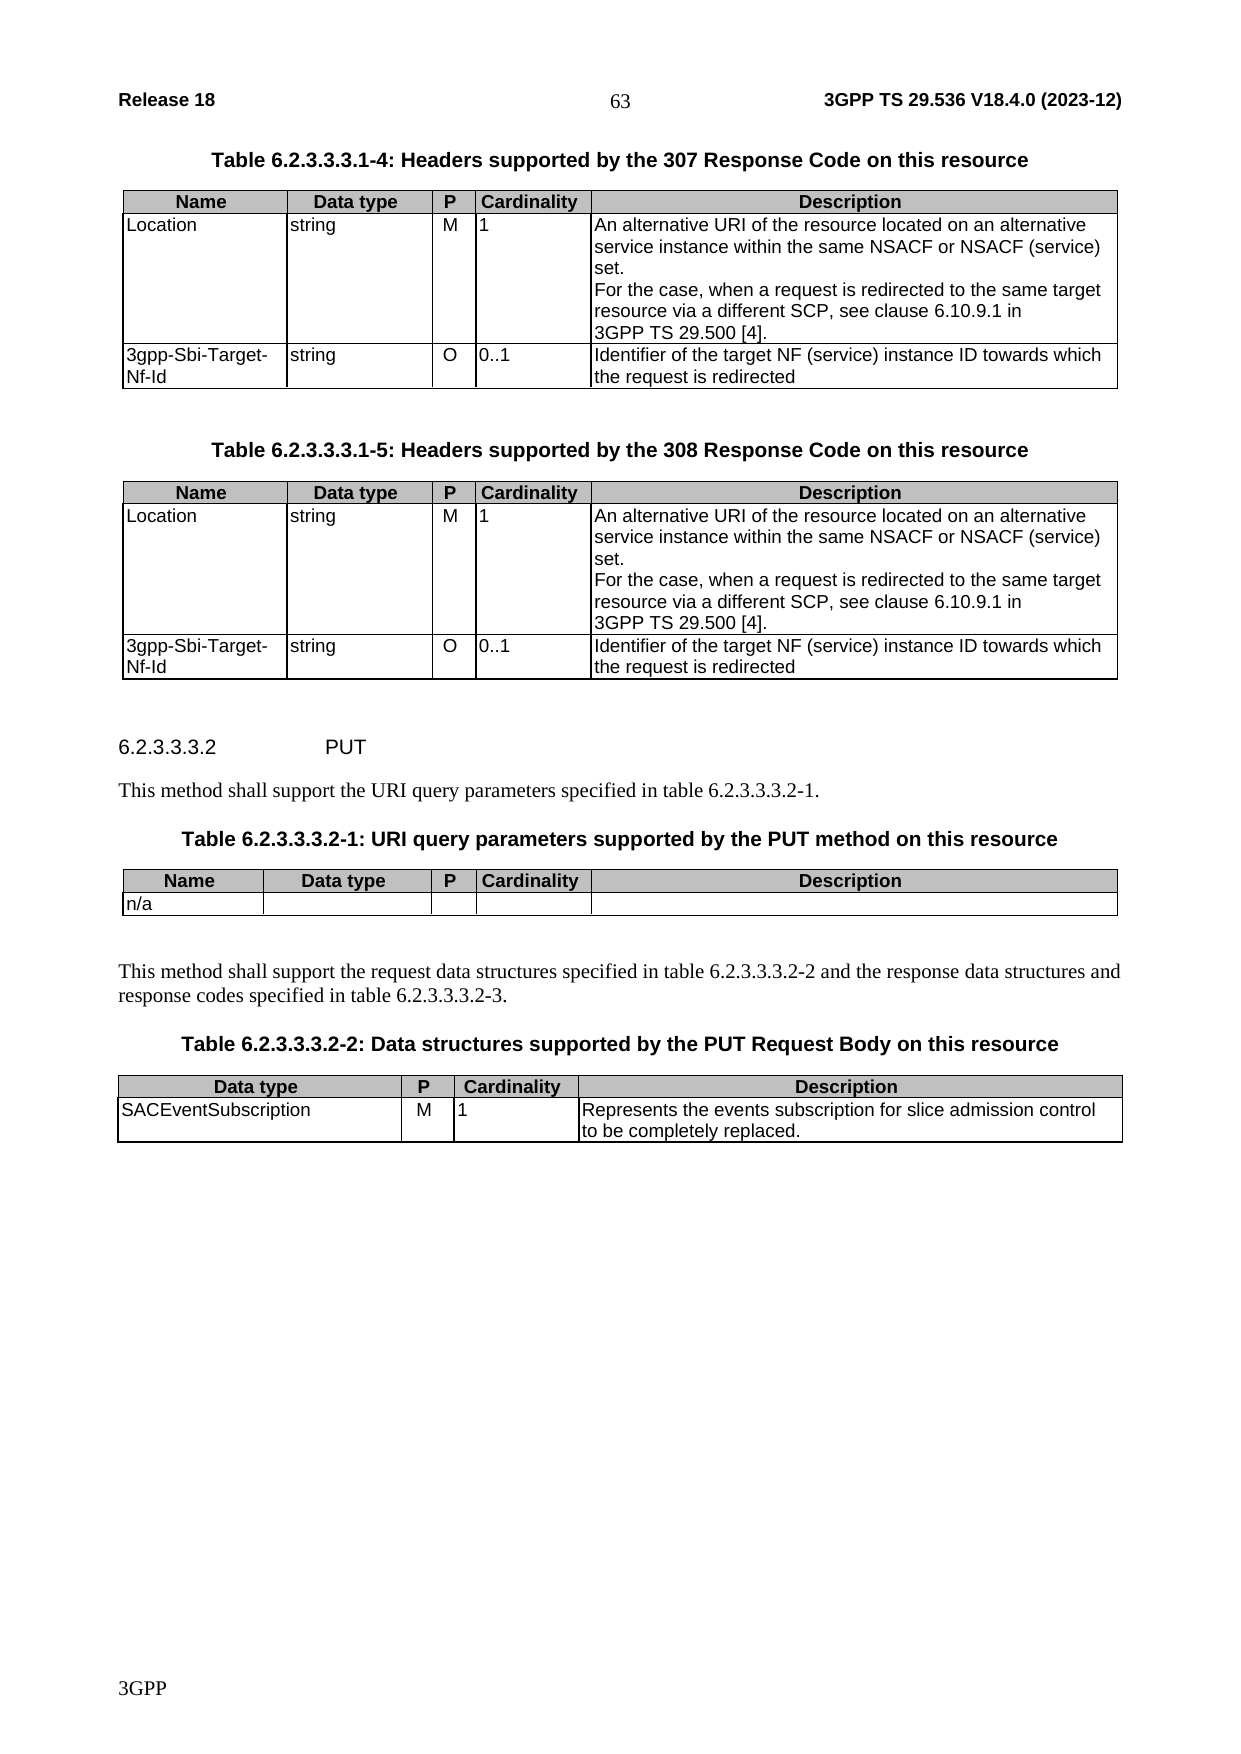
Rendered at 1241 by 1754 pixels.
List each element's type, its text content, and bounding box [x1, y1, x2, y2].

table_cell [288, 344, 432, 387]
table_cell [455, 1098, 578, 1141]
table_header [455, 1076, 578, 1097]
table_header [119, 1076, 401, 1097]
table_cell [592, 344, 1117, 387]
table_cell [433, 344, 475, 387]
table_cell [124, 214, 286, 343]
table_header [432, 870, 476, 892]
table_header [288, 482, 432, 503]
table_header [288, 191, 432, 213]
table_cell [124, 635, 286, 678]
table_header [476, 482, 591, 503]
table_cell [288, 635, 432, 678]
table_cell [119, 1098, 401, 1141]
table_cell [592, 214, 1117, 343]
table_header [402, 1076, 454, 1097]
text Table 6.2.3.3.3.2-1: URI query parameters supported by the PUT method on this resource [118, 827, 1122, 851]
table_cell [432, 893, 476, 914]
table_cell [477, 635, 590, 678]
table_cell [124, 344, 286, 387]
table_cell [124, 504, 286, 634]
text Table 6.2.3.3.3.2-2: Data structures supported by the PUT Request Body on this resource [118, 1032, 1122, 1056]
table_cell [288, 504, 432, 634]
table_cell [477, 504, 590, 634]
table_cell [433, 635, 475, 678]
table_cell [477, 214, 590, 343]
text Table 6.2.3.3.3.1-4: Headers supported by the 307 Response Code on this resource [118, 147, 1122, 171]
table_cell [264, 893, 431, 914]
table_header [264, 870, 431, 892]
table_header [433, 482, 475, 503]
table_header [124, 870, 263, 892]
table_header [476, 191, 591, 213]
text This method shall support the request data structures specified in table 6.2.3.3.3.2-2 and the response data structures and response codes specified in table 6.2.3.3.3.2-3. [118, 959, 1122, 1007]
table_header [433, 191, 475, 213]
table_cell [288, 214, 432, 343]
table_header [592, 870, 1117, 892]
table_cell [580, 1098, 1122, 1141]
text 6.2.3.3.3.2 PUT [118, 735, 1122, 759]
text This method shall support the URI query parameters specified in table 6.2.3.3.3.2-1. [118, 777, 1122, 802]
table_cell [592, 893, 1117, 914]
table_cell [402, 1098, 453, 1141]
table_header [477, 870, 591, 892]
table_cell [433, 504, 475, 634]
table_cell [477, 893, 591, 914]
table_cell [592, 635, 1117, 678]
text Table 6.2.3.3.3.1-5: Headers supported by the 308 Response Code on this resource [118, 438, 1122, 462]
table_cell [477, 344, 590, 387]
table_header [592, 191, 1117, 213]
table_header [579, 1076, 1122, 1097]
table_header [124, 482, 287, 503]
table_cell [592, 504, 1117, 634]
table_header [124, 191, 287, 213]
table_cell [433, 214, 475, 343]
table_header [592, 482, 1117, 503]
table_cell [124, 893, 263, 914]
